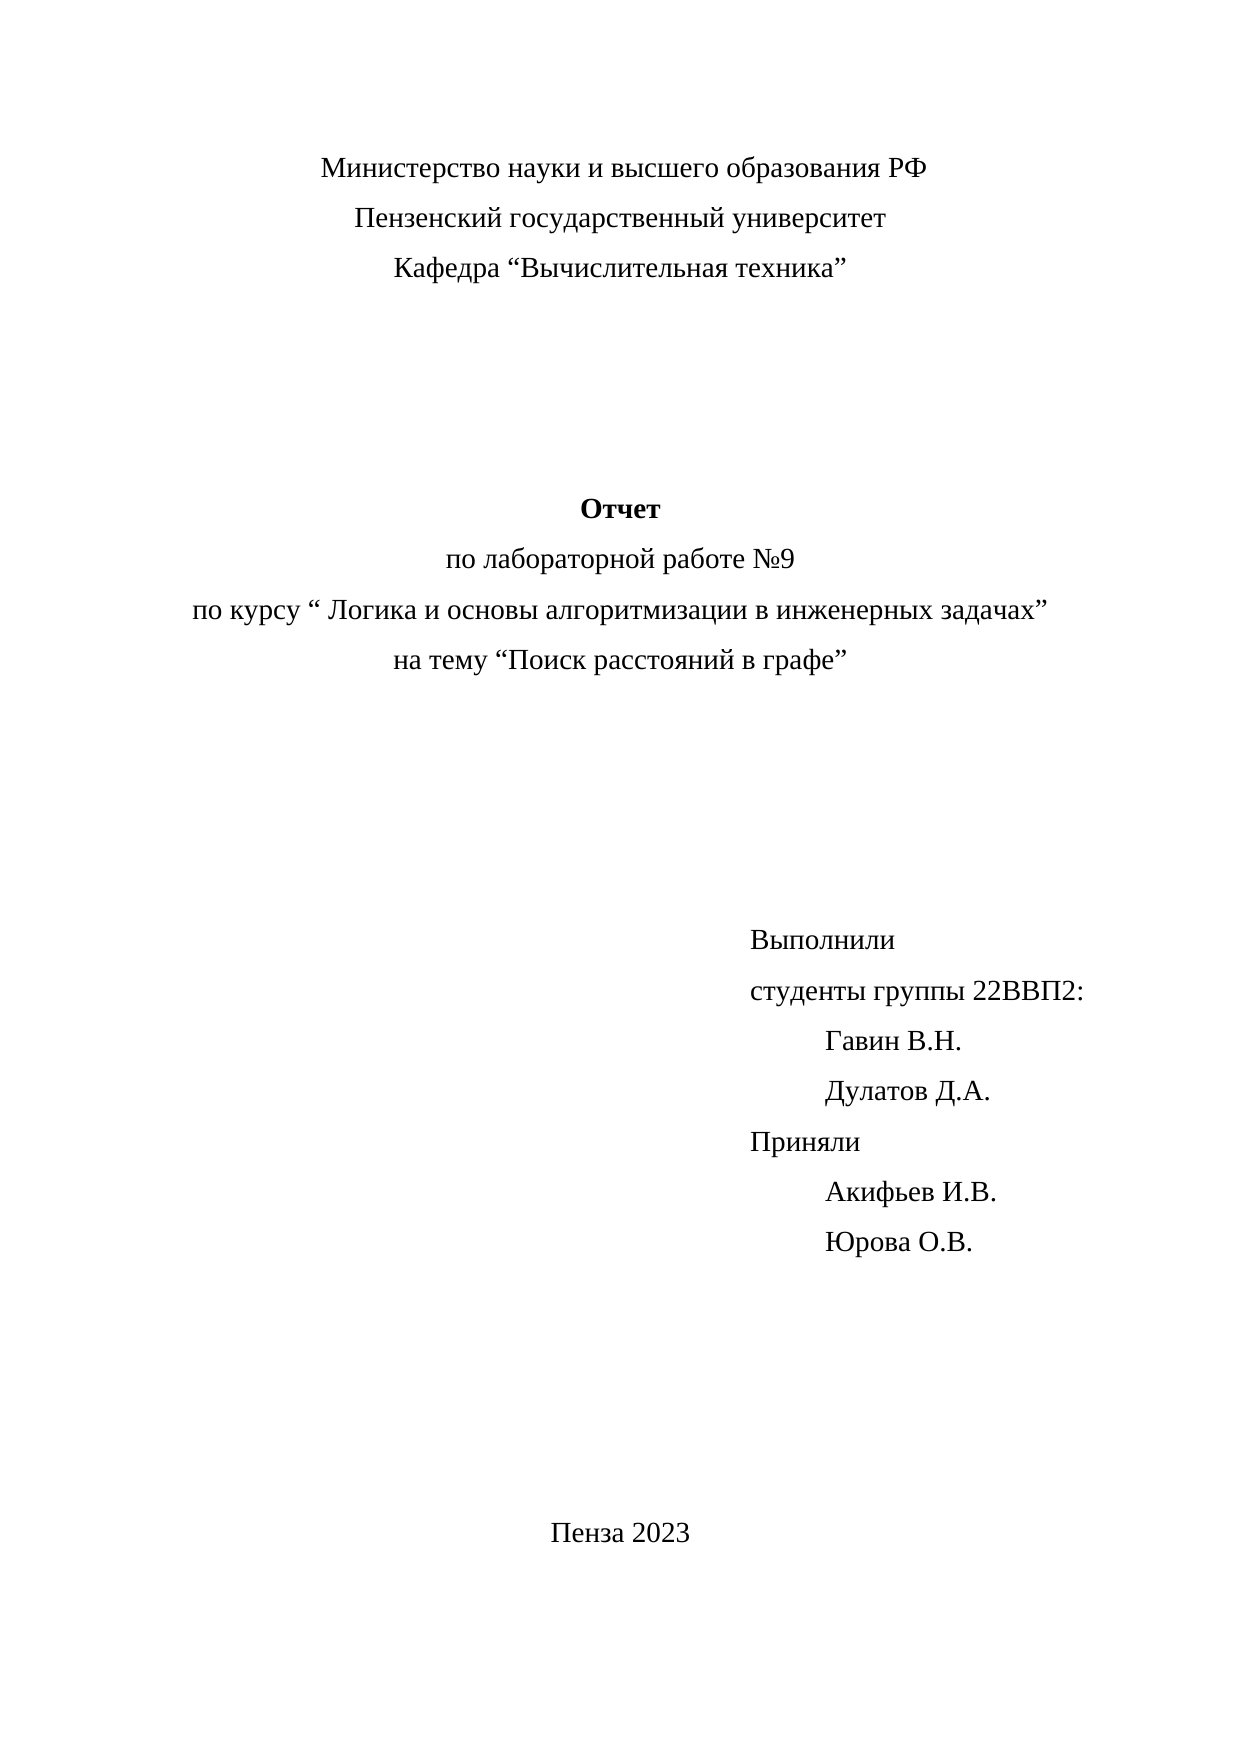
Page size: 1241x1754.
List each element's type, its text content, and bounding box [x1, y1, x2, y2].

text Министерство науки и высшего образования РФ [150, 150, 1090, 183]
text на тему “Поиск расстояний в графе” [150, 642, 1090, 676]
text Юрова О.В. [825, 1224, 1090, 1258]
text Отчет [150, 491, 1090, 525]
text Дулатов Д.А. [825, 1073, 1090, 1107]
text Пенза 2023 [150, 1515, 1090, 1549]
text Акифьев И.В. [825, 1174, 1090, 1208]
text Гавин В.Н. [825, 1023, 1090, 1057]
text Пензенский государственный университет [150, 200, 1090, 234]
text студенты группы 22ВВП2: [750, 973, 1090, 1006]
text по курсу “ Логика и основы алгоритмизации в инженерных задачах” [150, 592, 1090, 626]
text Приняли [750, 1124, 1090, 1157]
text Выполнили [750, 922, 1090, 956]
text Кафедра “Вычислительная техника” [150, 251, 1090, 284]
text по лабораторной работе №9 [150, 542, 1090, 575]
